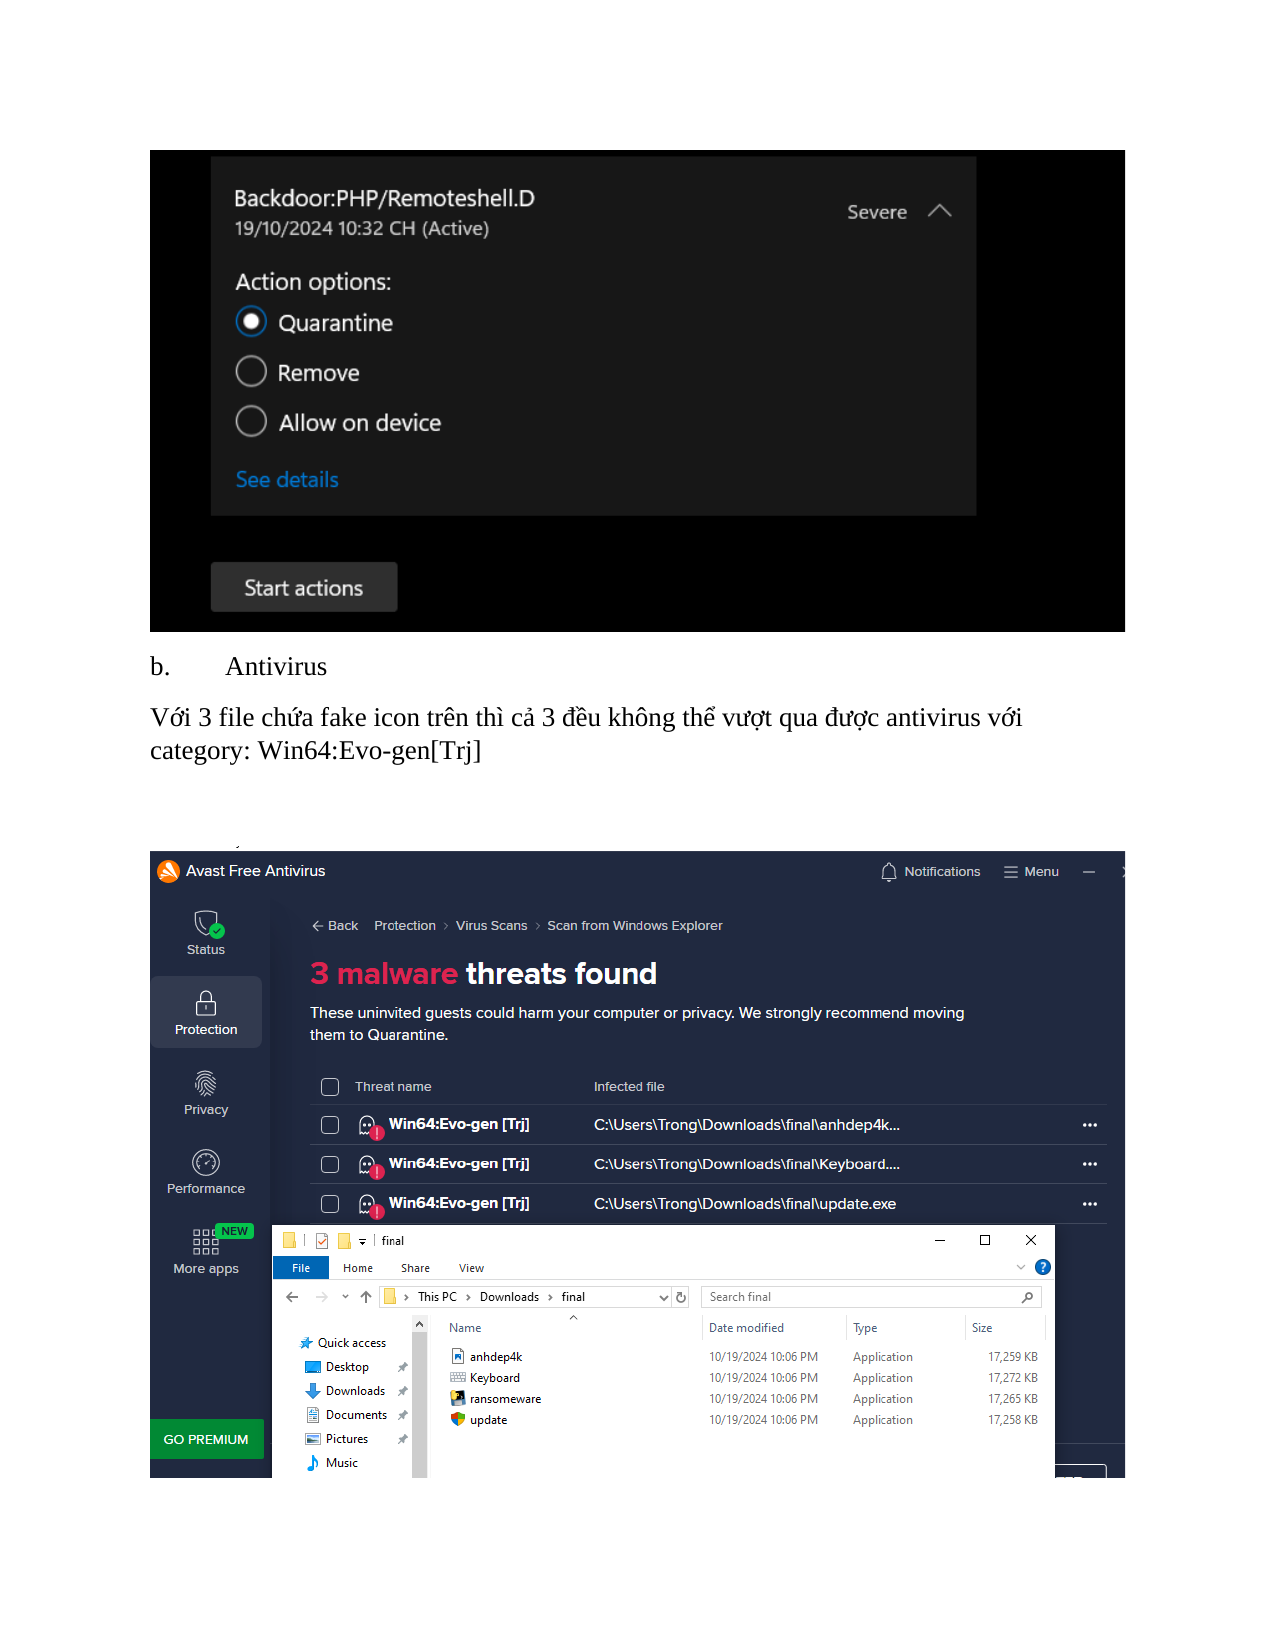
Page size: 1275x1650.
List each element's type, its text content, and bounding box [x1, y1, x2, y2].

picture [150, 846, 1125, 1478]
list Antivirus [150, 650, 1125, 682]
text Với 3 file chứa fake icon trên thì cả 3 đều không thể vượt qua được antivirus với category: Win64:Evo-gen[Trj] [150, 701, 1125, 765]
picture [150, 150, 1125, 632]
